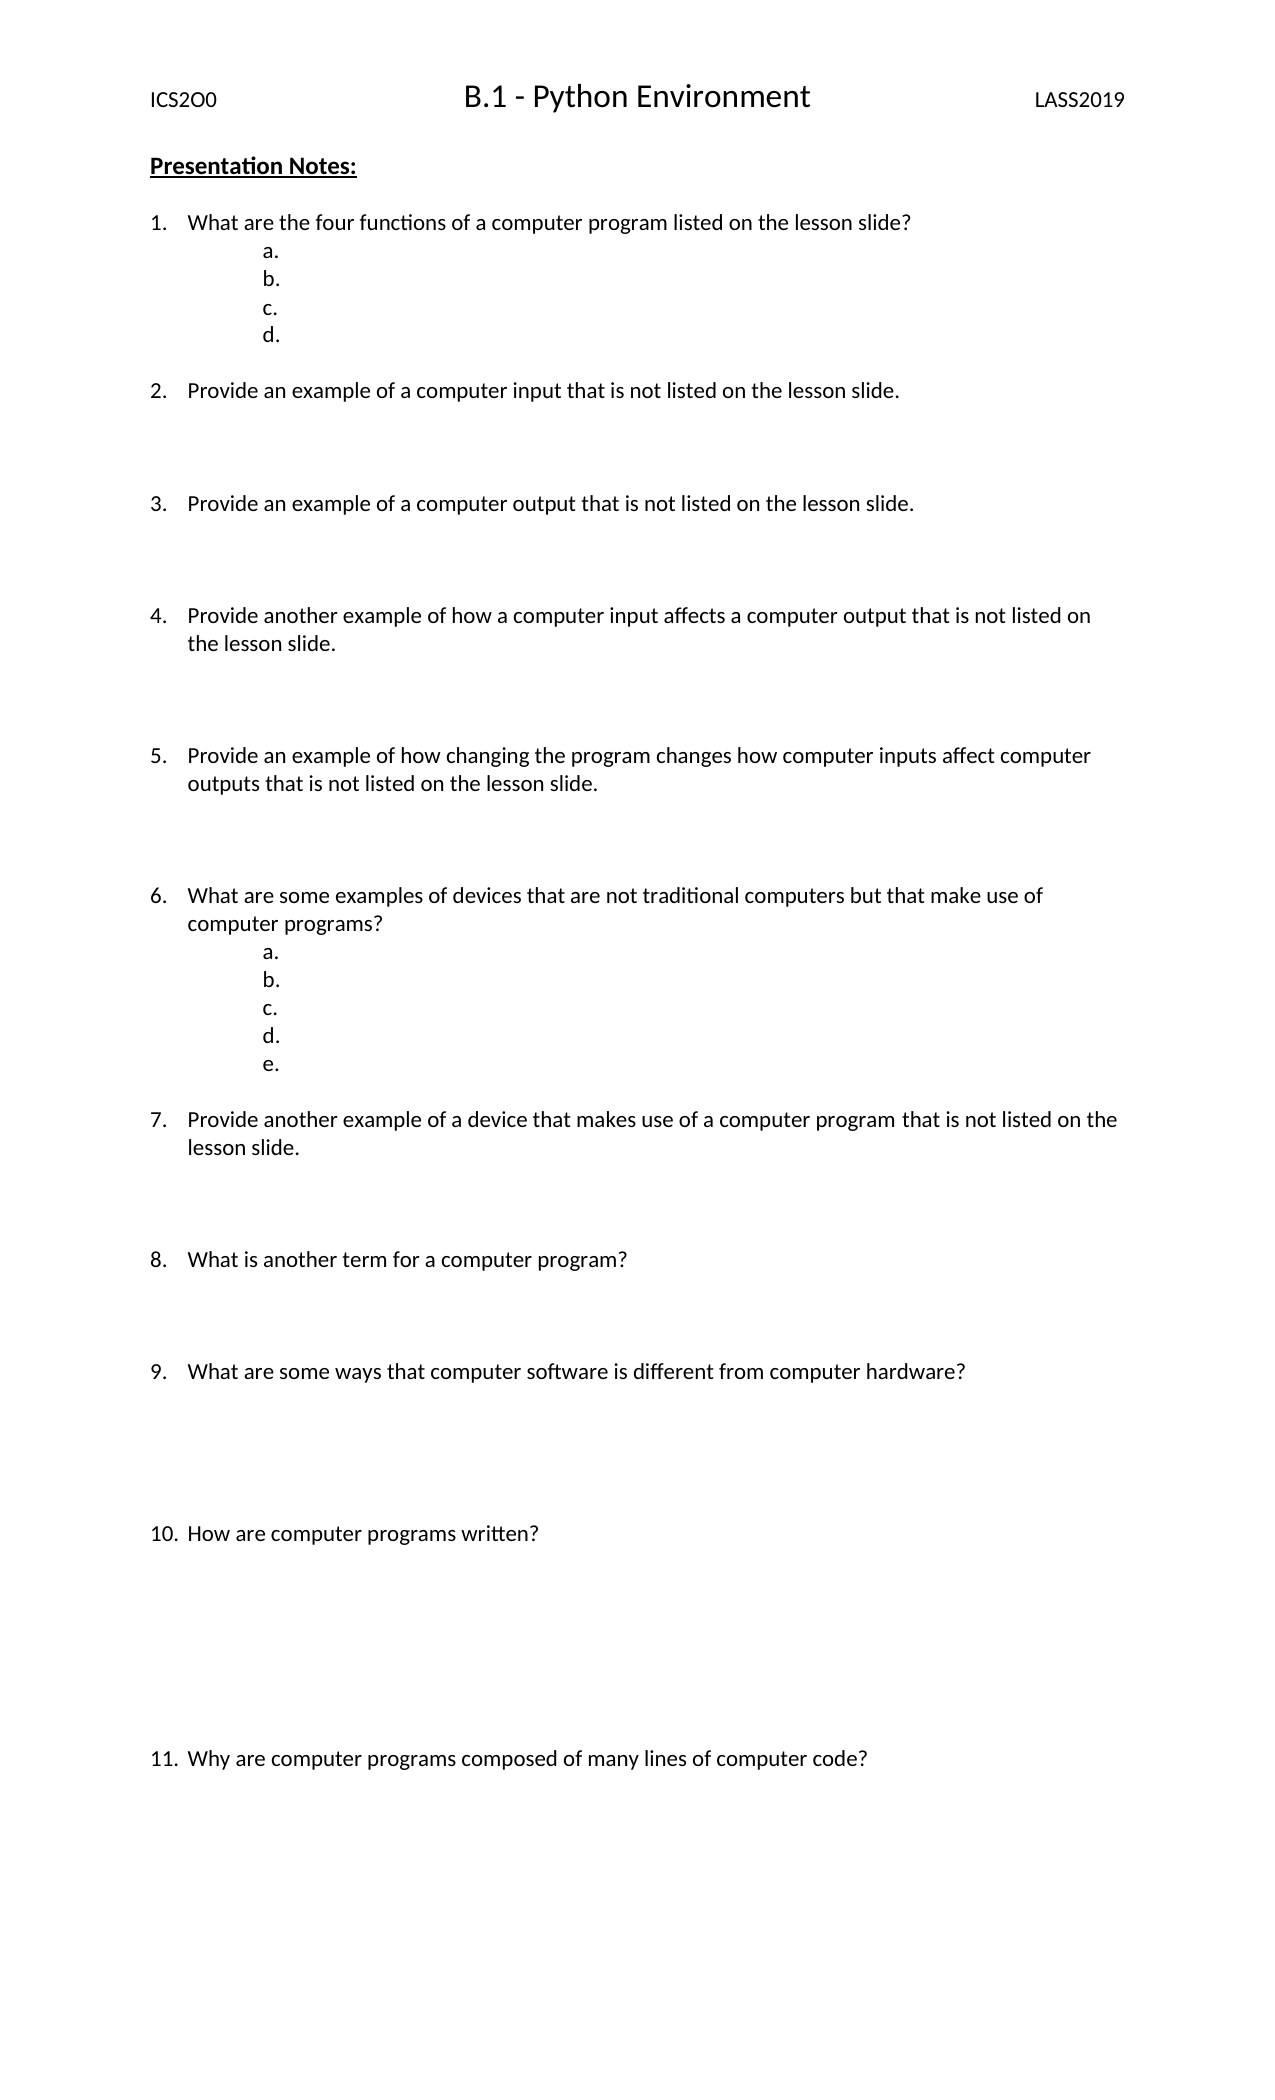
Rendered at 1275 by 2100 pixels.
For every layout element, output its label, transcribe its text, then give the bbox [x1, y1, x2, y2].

text Presentation Notes: [150, 150, 1125, 181]
list Why are computer programs composed of many lines of computer code? [150, 1744, 1125, 1772]
list Provide an example of a computer input that is not listed on the lesson slide. [150, 377, 1125, 405]
list What are some ways that computer software is different from computer hardware? [150, 1357, 1125, 1385]
list What are some examples of devices that are not traditional computers but that make use of computer programs? [150, 881, 1125, 937]
list How are computer programs written? [150, 1519, 1125, 1547]
list What are the four functions of a computer program listed on the lesson slide? [150, 208, 1125, 237]
list Provide another example of a device that makes use of a computer program that is not listed on the lesson slide. [150, 1105, 1125, 1161]
list Provide another example of how a computer input affects a computer output that is not listed on the lesson slide. [150, 601, 1125, 657]
list Provide an example of how changing the program changes how computer inputs affect computer outputs that is not listed on the lesson slide. [150, 741, 1125, 797]
list Provide an example of a computer output that is not listed on the lesson slide. [150, 489, 1125, 517]
list What is another term for a computer program? [150, 1245, 1125, 1273]
